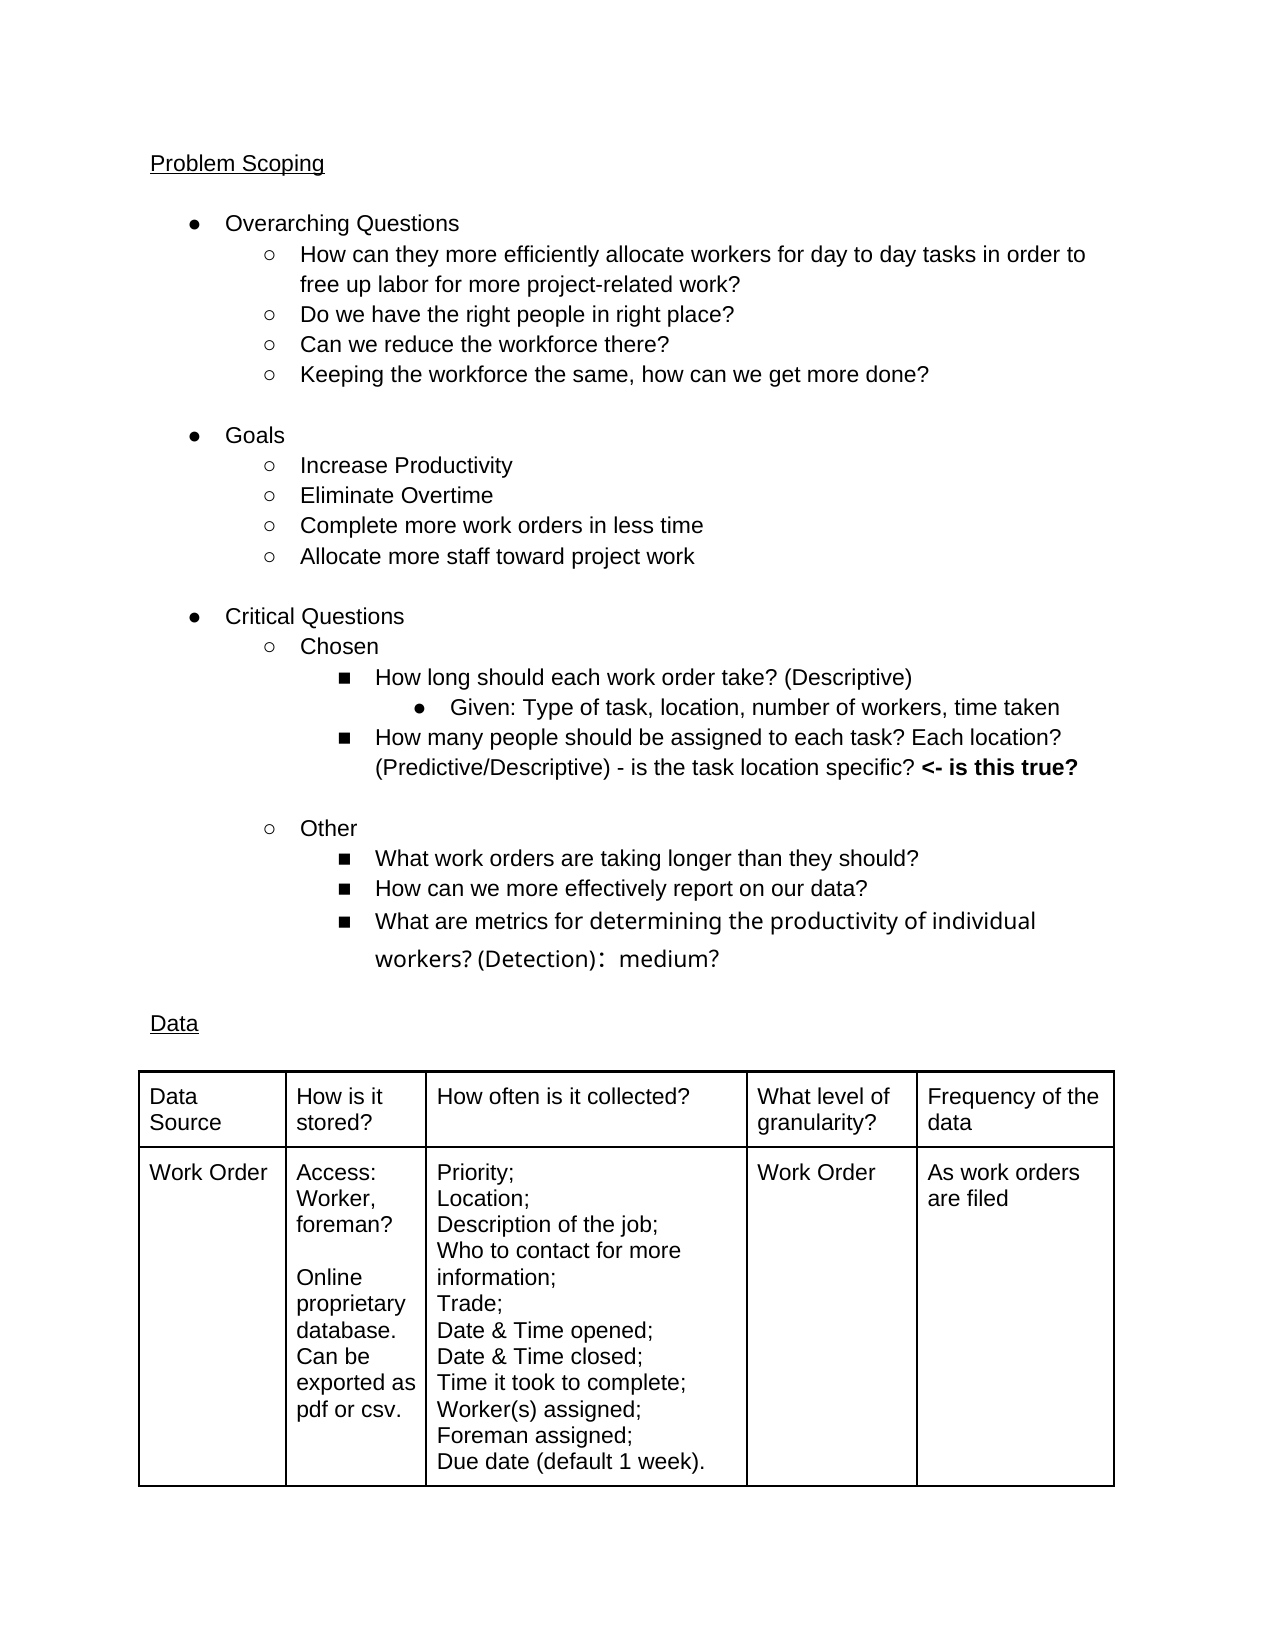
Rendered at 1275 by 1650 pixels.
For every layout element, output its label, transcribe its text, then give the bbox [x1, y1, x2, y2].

list How can we more effectively report on our data? [337, 875, 1125, 901]
list Eliminate Overtime [262, 482, 1125, 509]
table_cell Access: Worker, foreman? Online proprietary database. Can be exported as pdf or csv. [287, 1148, 425, 1485]
list How many people should be assigned to each task? Each location? (Predictive/Descriptive) - is the task location specific? <- is this true? [337, 724, 1125, 781]
list Complete more work orders in less time [262, 512, 1125, 539]
list Given: Type of task, location, number of workers, time taken [412, 694, 1125, 720]
list Overarching Questions [187, 210, 1125, 237]
table_header What level of granularity? [748, 1073, 916, 1146]
list Goals [187, 422, 1125, 448]
list Can we reduce the workforce there? [262, 331, 1125, 358]
list Other [262, 814, 1125, 841]
list Increase Productivity [262, 452, 1125, 478]
table_header Frequency of the data [918, 1073, 1113, 1146]
list Keeping the workforce the same, how can we get more done? [262, 361, 1125, 388]
table_header How is it stored? [287, 1073, 425, 1146]
table_cell As work orders are filed [918, 1148, 1113, 1485]
table_header How often is it collected? [427, 1073, 746, 1146]
list How can they more efficiently allocate workers for day to day tasks in order to free up labor for more project-related work? [262, 241, 1125, 297]
list How long should each work order take? (Descriptive) [337, 663, 1125, 690]
list Allocate more staff toward project work [262, 543, 1125, 569]
text Problem Scoping [150, 150, 1125, 176]
text Data [150, 1010, 1125, 1036]
table_cell Work Order [748, 1148, 916, 1485]
list Critical Questions [187, 603, 1125, 629]
list What are metrics for determining the productivity of individual workers? (Detection)：medium？ [337, 905, 1125, 975]
table_header Data Source [140, 1073, 285, 1146]
list Chosen [262, 633, 1125, 660]
list What work orders are taking longer than they should? [337, 845, 1125, 871]
table_cell Work Order [140, 1148, 285, 1485]
table_cell Priority; Location; Description of the job; Who to contact for more information; Trade; Date & Time opened; Date & Time closed; Time it took to complete; Worker(s) assigned; Foreman assigned; Due date (default 1 week). [427, 1148, 746, 1485]
list Do we have the right people in right place? [262, 301, 1125, 327]
